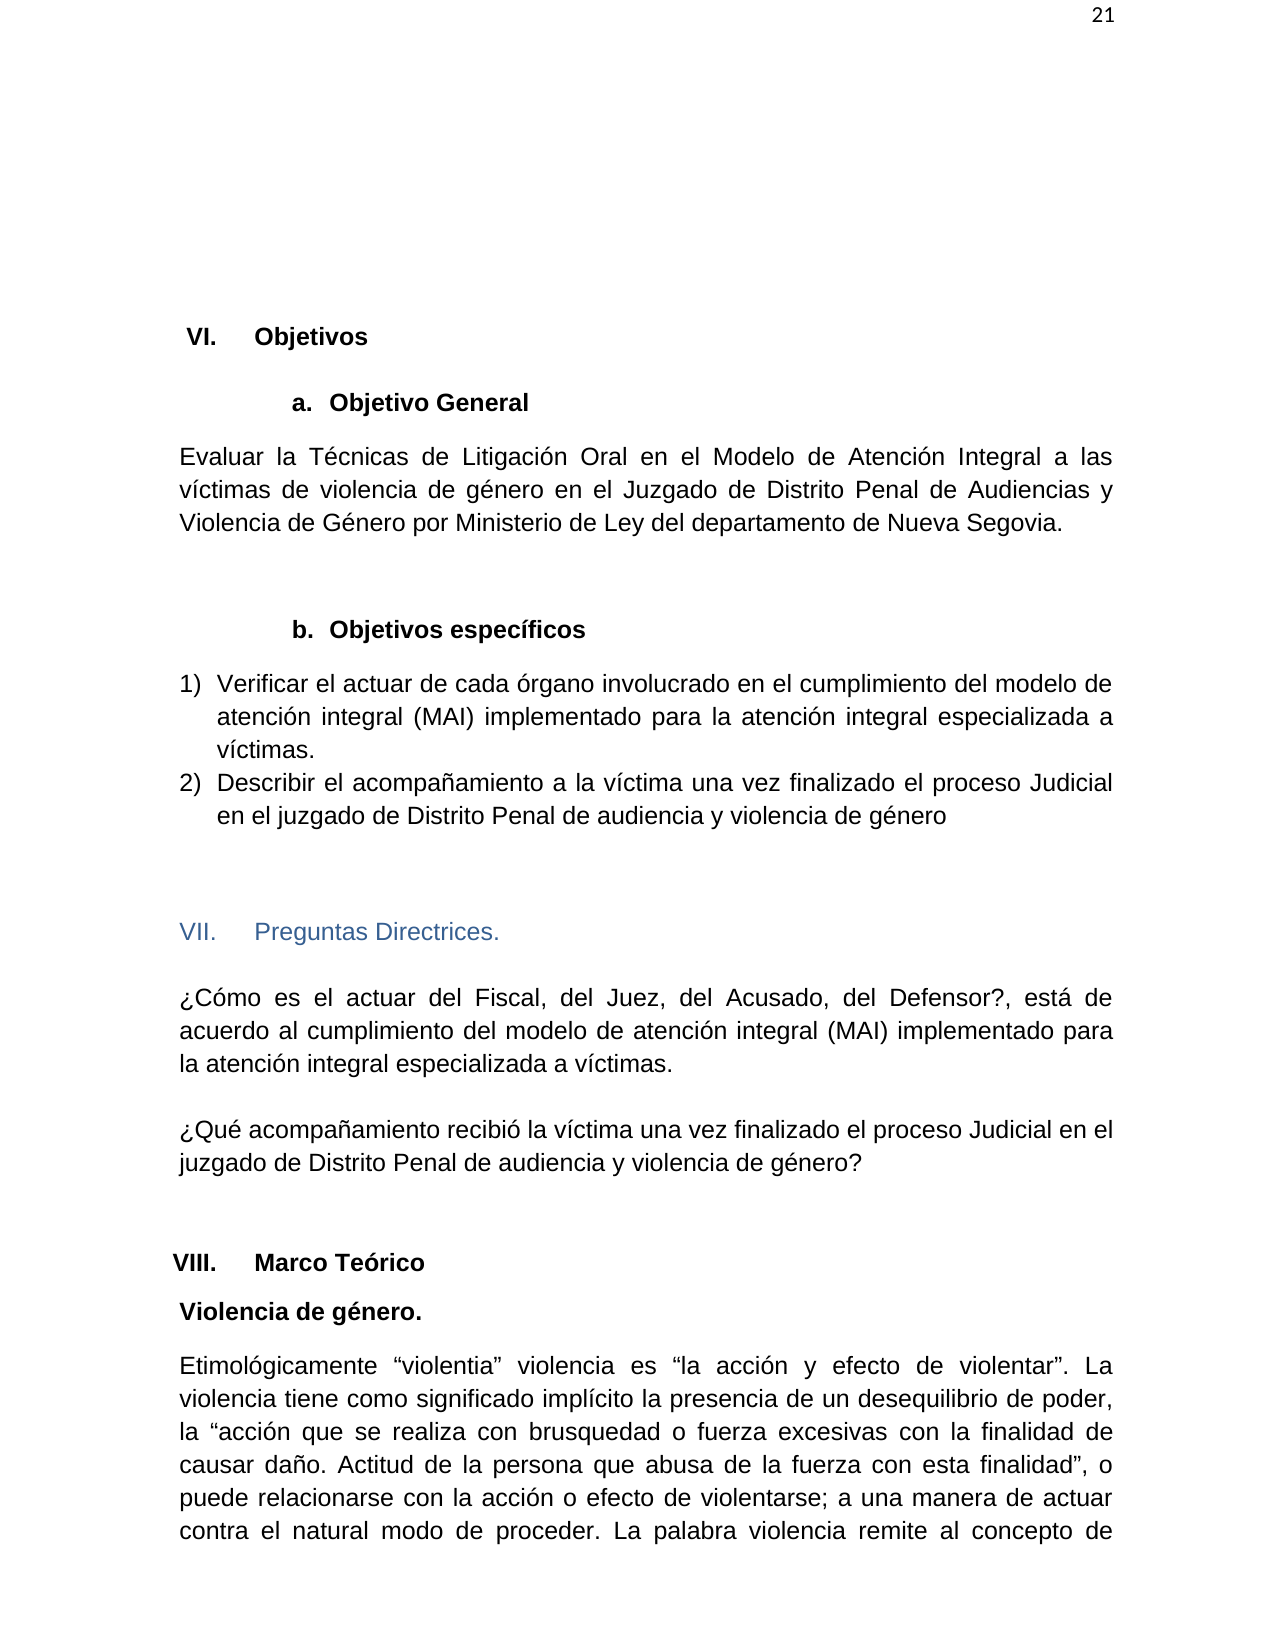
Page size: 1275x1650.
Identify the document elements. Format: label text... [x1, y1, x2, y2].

list Marco Teórico [217, 1247, 1114, 1276]
subtitle Objetivo General [292, 388, 1114, 416]
list Verificar el actuar de cada órgano involucrado en el cumplimiento del modelo de atención integral (MAI) implementado para la atención integral especializada a víctimas. [179, 669, 1114, 764]
text Evaluar la Técnicas de Litigación Oral en el Modelo de Atención Integral a las víctimas de violencia de género en el Juzgado de Distrito Penal de Audiencias y Violencia de Género por Ministerio de Ley del departamento de Nueva Segovia. [179, 442, 1114, 536]
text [179, 1351, 1114, 1545]
list Describir el acompañamiento a la víctima una vez finalizado el proceso Judicial en el juzgado de Distrito Penal de audiencia y violencia de género [179, 768, 1114, 830]
subtitle Preguntas Directrices. [217, 917, 1114, 946]
text ¿Qué acompañamiento recibió la víctima una vez finalizado el proceso Judicial en el juzgado de Distrito Penal de audiencia y violencia de género? [179, 1115, 1114, 1177]
subtitle Violencia de género. [179, 1297, 1114, 1326]
subtitle Objetivos [217, 322, 1114, 350]
text ¿Cómo es el actuar del Fiscal, del Juez, del Acusado, del Defensor?, está de acuerdo al cumplimiento del modelo de atención integral (MAI) implementado para la atención integral especializada a víctimas. [179, 983, 1114, 1078]
subtitle Objetivos específicos [292, 615, 1114, 644]
